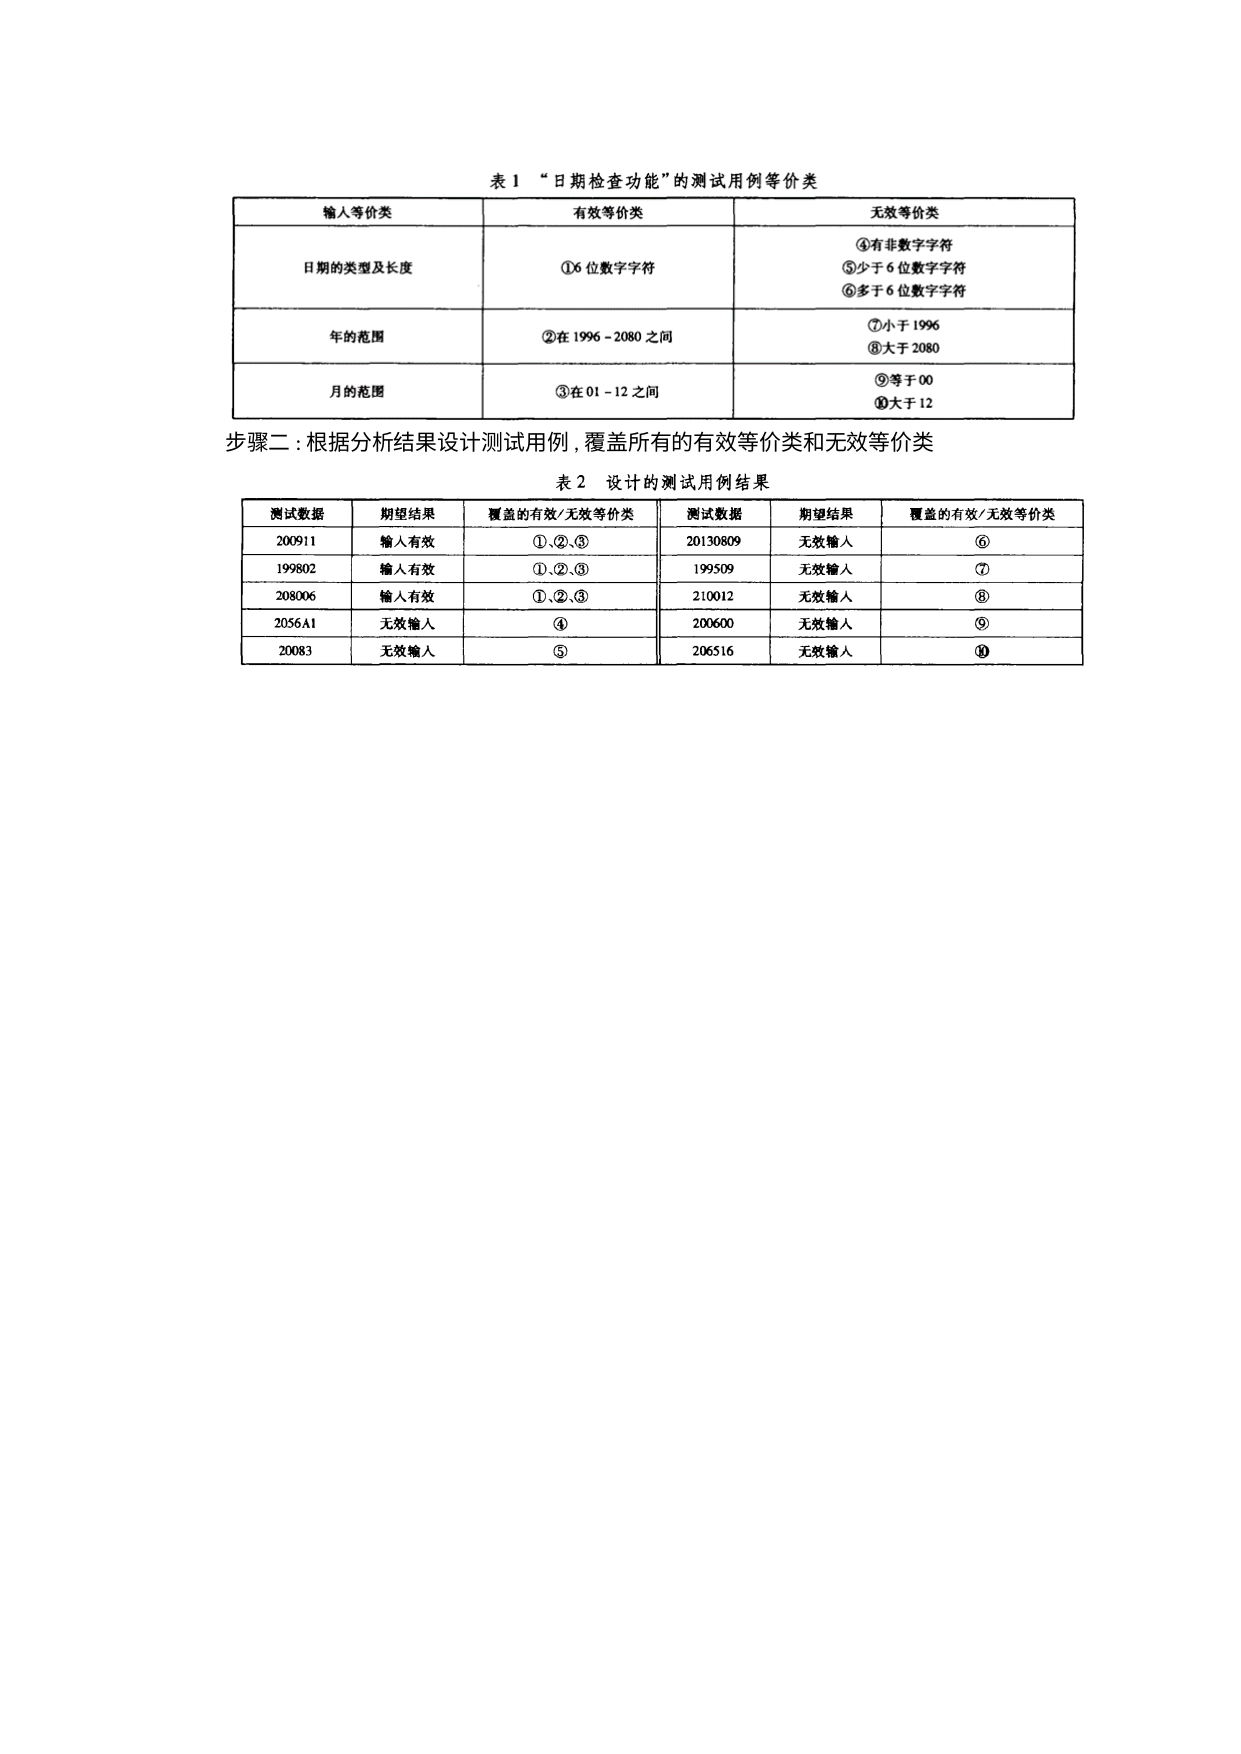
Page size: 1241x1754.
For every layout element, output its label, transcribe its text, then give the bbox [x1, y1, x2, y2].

picture [225, 456, 1090, 672]
picture [225, 162, 1090, 425]
list 步骤二 : 根据分析结果设计测试用例 , 覆盖所有的有效等价类和无效等价类 [225, 425, 1053, 456]
